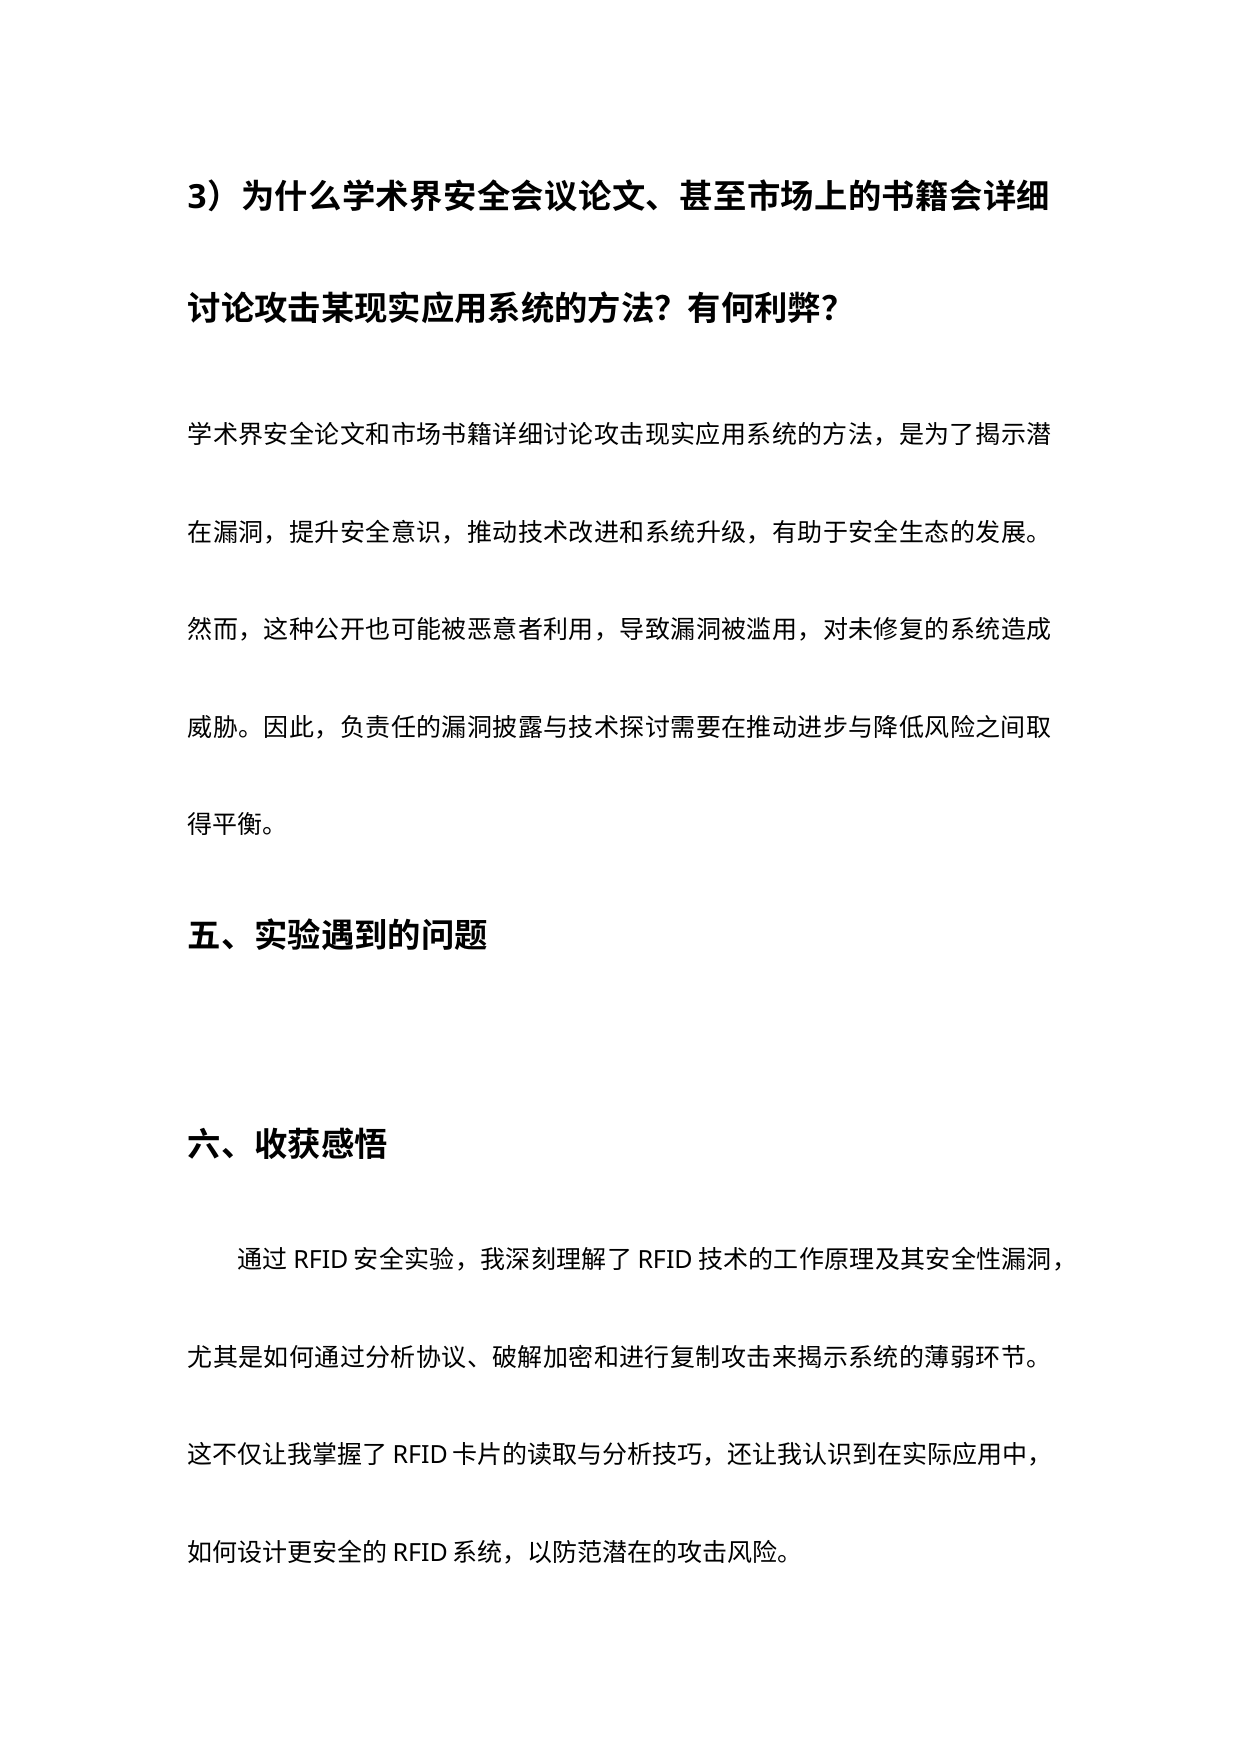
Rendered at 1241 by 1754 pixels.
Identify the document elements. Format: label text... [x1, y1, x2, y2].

text 学术界安全论文和市场书籍详细讨论攻击现实应用系统的方法，是为了揭示潜在漏洞，提升安全意识，推动技术改进和系统升级，有助于安全生态的发展。然而，这种公开也可能被恶意者利用，导致漏洞被滥用，对未修复的系统造成威胁。因此，负责任的漏洞披露与技术探讨需要在推动进步与降低风险之间取得平衡。 [187, 401, 1053, 856]
subtitle 3）为什么学术界安全会议论文、甚至市场上的书籍会详细讨论攻击某现实应用系统的方法？有何利弊？ [187, 162, 1053, 339]
subtitle 六、收获感悟 [187, 1109, 1053, 1174]
subtitle 五、实验遇到的问题 [187, 901, 1053, 966]
text 通过RFID安全实验，我深刻理解了RFID技术的工作原理及其安全性漏洞，尤其是如何通过分析协议、破解加密和进行复制攻击来揭示系统的薄弱环节。这不仅让我掌握了RFID卡片的读取与分析技巧，还让我认识到在实际应用中，如何设计更安全的RFID系统，以防范潜在的攻击风险。 [187, 1225, 1053, 1583]
